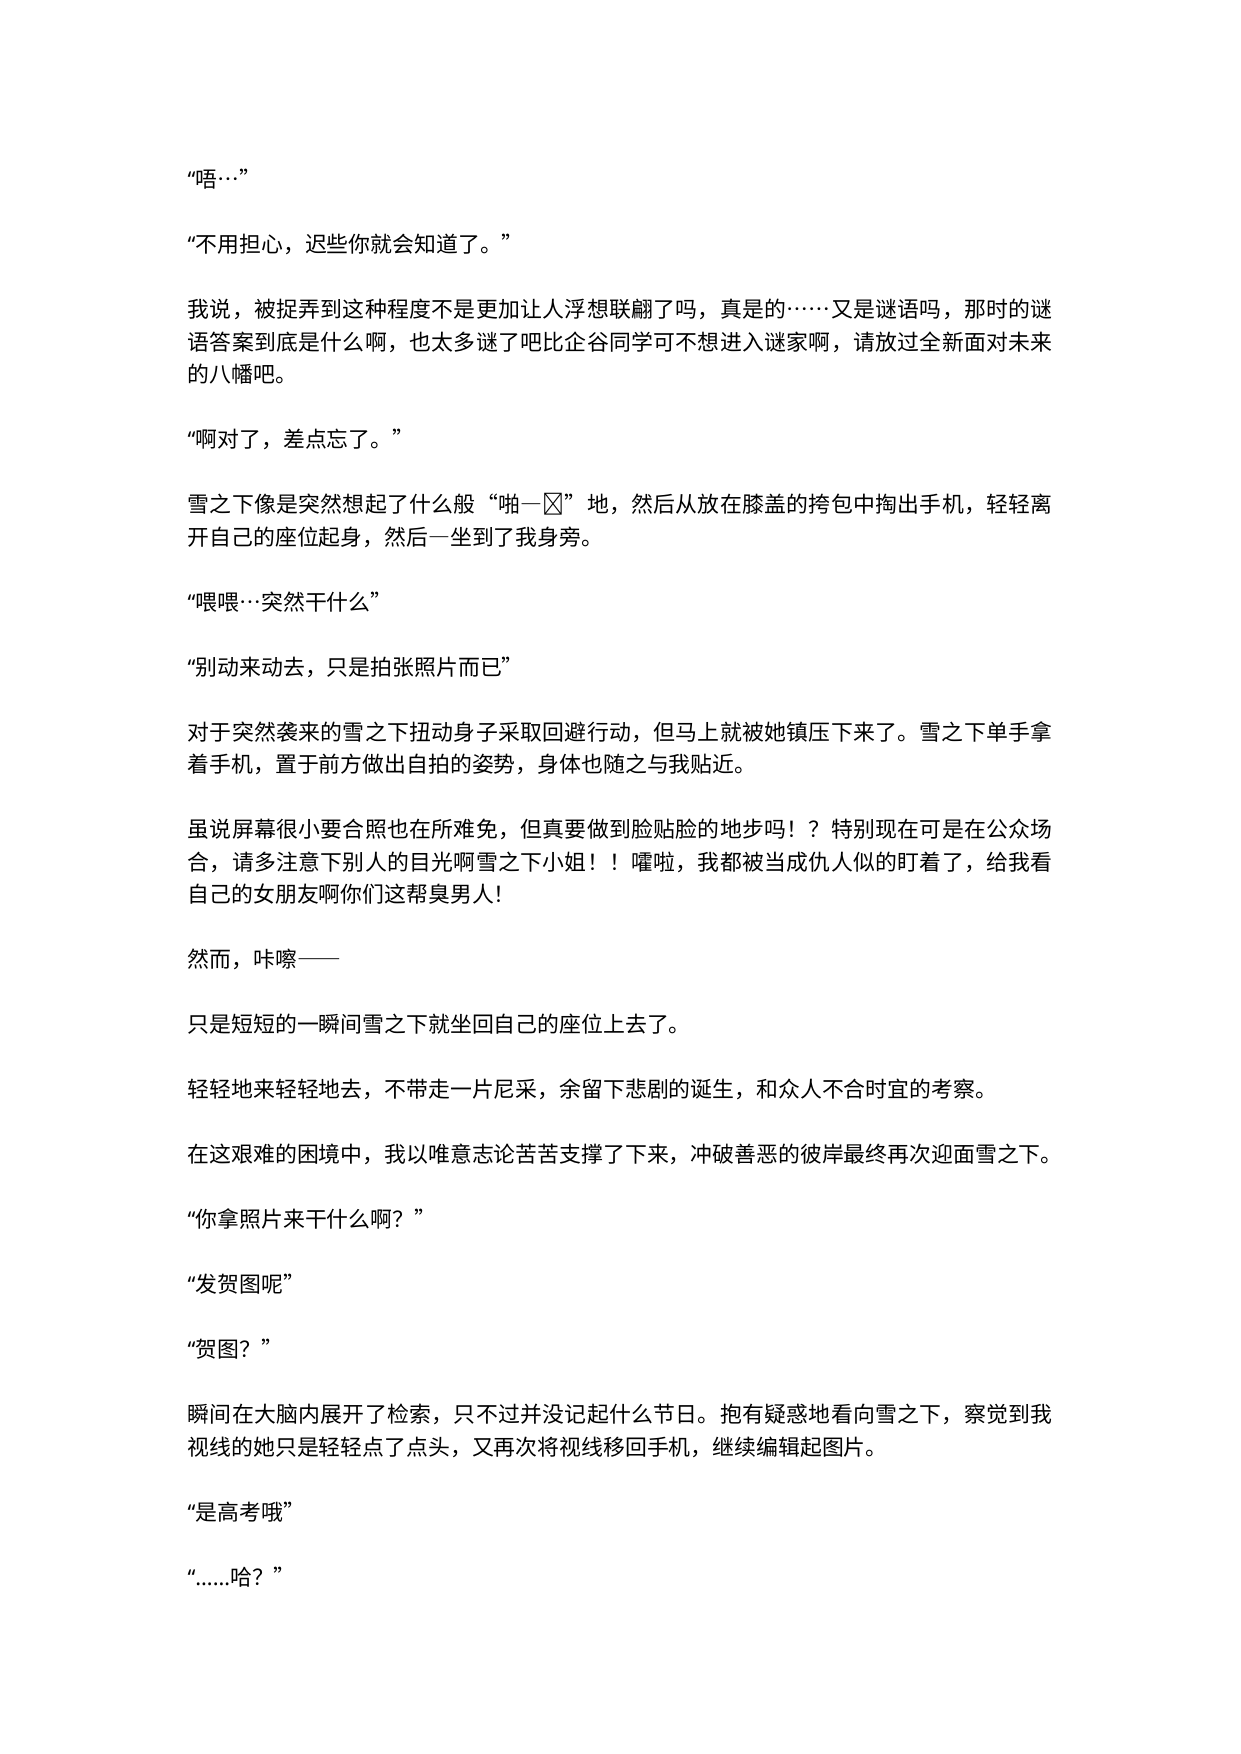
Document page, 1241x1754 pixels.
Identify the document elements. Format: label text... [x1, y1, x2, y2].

text “别动来动去，只是拍张照片而已” [187, 649, 1053, 682]
text 对于突然袭来的雪之下扭动身子采取回避行动，但马上就被她镇压下来了。雪之下单手拿着手机，置于前方做出自拍的姿势，身体也随之与我贴近。 [187, 714, 1053, 779]
text “贺图？” [187, 1332, 1053, 1364]
text “发贺图呢” [187, 1267, 1053, 1299]
text “啊对了，差点忘了。” [187, 422, 1053, 454]
text 轻轻地来轻轻地去，不带走一片尼采，余留下悲剧的诞生，和众人不合时宜的考察。 [187, 1072, 1053, 1104]
text 在这艰难的困境中，我以唯意志论苦苦支撑了下来，冲破善恶的彼岸最终再次迎面雪之下。 [187, 1137, 1053, 1169]
text “唔…” [187, 162, 1053, 194]
text “是高考哦” [187, 1494, 1053, 1527]
text “……哈？” [187, 1559, 1053, 1592]
text “你拿照片来干什么啊？” [187, 1202, 1053, 1234]
text 瞬间在大脑内展开了检索，只不过并没记起什么节日。抱有疑惑地看向雪之下，察觉到我视线的她只是轻轻点了点头，又再次将视线移回手机，继续编辑起图片。 [187, 1397, 1053, 1462]
text “不用担心，迟些你就会知道了。” [187, 227, 1053, 259]
text 只是短短的一瞬间雪之下就坐回自己的座位上去了。 [187, 1007, 1053, 1039]
text 然而，咔嚓—— [187, 942, 1053, 974]
text 我说，被捉弄到这种程度不是更加让人浮想联翩了吗，真是的……又是谜语吗，那时的谜语答案到底是什么啊，也太多谜了吧比企谷同学可不想进入谜家啊，请放过全新面对未来的八幡吧。 [187, 292, 1053, 389]
text “喂喂…突然干什么” [187, 584, 1053, 617]
text 雪之下像是突然想起了什么般“啪—🙏”地，然后从放在膝盖的挎包中掏出手机，轻轻离开自己的座位起身，然后—坐到了我身旁。 [187, 487, 1053, 552]
text 虽说屏幕很小要合照也在所难免，但真要做到脸贴脸的地步吗！？特别现在可是在公众场合，请多注意下别人的目光啊雪之下小姐！！嚯啦，我都被当成仇人似的盯着了，给我看自己的女朋友啊你们这帮臭男人！ [187, 812, 1053, 909]
